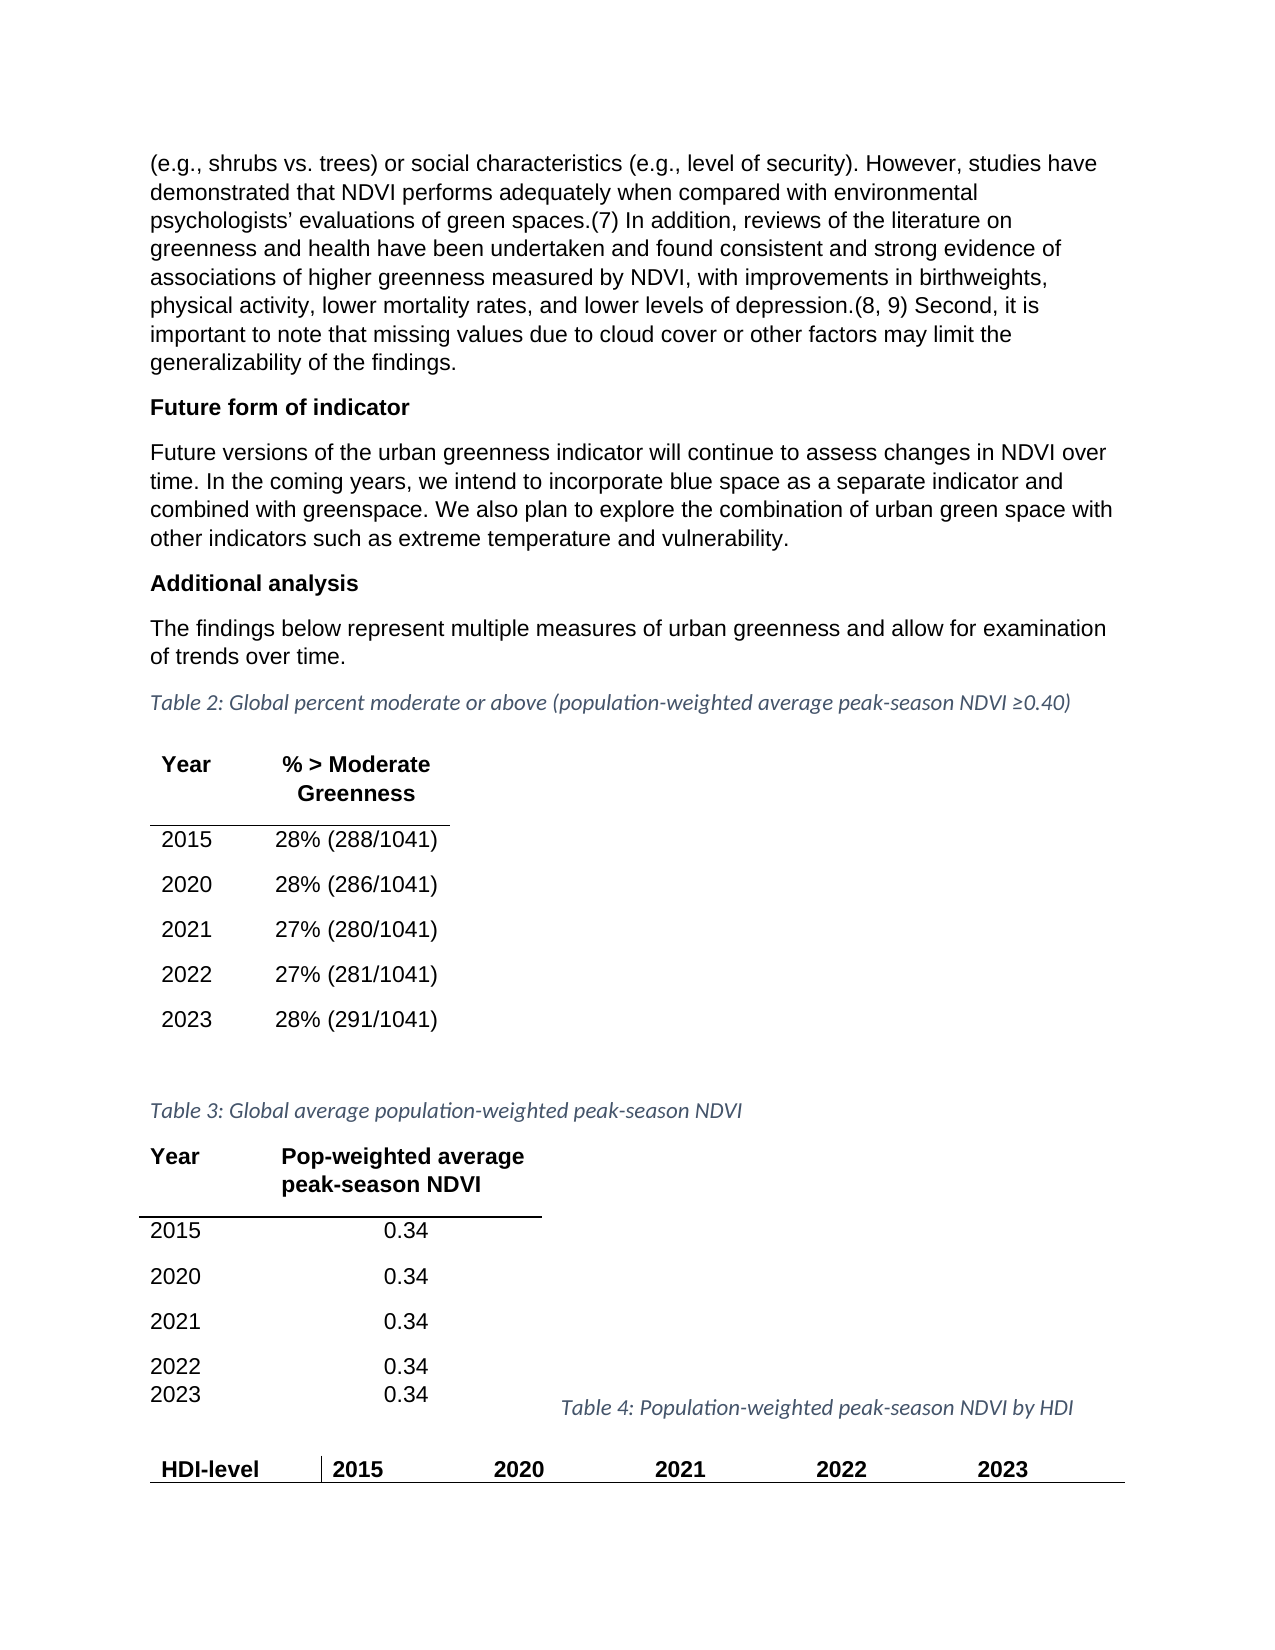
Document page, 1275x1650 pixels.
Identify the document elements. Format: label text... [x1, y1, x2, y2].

text Future versions of the urban greenness indicator will continue to assess changes in NDVI over time. In the coming years, we intend to incorporate blue space as a separate indicator and combined with greenspace. We also plan to explore the combination of urban green space with other indicators such as extreme temperature and vulnerability. [150, 439, 1125, 551]
table_cell 2015 [139, 1218, 270, 1263]
text Table 2: Global percent moderate or above (population-weighted average peak-season NDVI ≥0.40) [150, 688, 1125, 716]
table_cell 28% (291/1041) [263, 1006, 450, 1051]
table_cell 0.34 [270, 1263, 542, 1308]
table_header 2021 [644, 1456, 805, 1482]
table_cell 2021 [150, 916, 262, 961]
table_cell 2020 [150, 871, 262, 916]
text Future form of indicator [150, 394, 1125, 421]
table_cell 0.34 0.34 [270, 1353, 542, 1426]
table_cell 27% (280/1041) [263, 916, 450, 961]
table_cell 2015 [150, 826, 262, 871]
table_cell 2021 [139, 1308, 270, 1353]
table_cell 27% (281/1041) [263, 961, 450, 1006]
text Table 3: Global average population-weighted peak-season NDVI [150, 1096, 1125, 1124]
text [150, 150, 1125, 375]
table_cell 0.34 [270, 1218, 542, 1263]
text The findings below represent multiple measures of urban greenness and allow for examination of trends over time. [150, 615, 1125, 669]
table_cell 2022 [150, 961, 262, 1006]
table_header 2015 [322, 1456, 482, 1482]
table_header HDI-level [150, 1456, 321, 1482]
table_cell 2022 2023 [139, 1353, 270, 1426]
table_header 2020 [482, 1456, 643, 1482]
table_header % > Moderate Greenness [263, 751, 450, 825]
text Table 4: Population-weighted peak-season NDVI by HDI [542, 1393, 1125, 1421]
table_cell 28% (286/1041) [263, 871, 450, 916]
table_cell 2020 [139, 1263, 270, 1308]
table_header Year [139, 1143, 270, 1216]
table_header 2022 [805, 1456, 966, 1482]
table_header 2023 [966, 1456, 1125, 1482]
table_cell 0.34 [270, 1308, 542, 1353]
table_cell 28% (288/1041) [263, 826, 450, 871]
table_cell 2023 [150, 1006, 262, 1051]
table_header Pop-weighted average peak-season NDVI [270, 1143, 542, 1216]
table_header Year [150, 751, 262, 825]
text Additional analysis [150, 570, 1125, 596]
